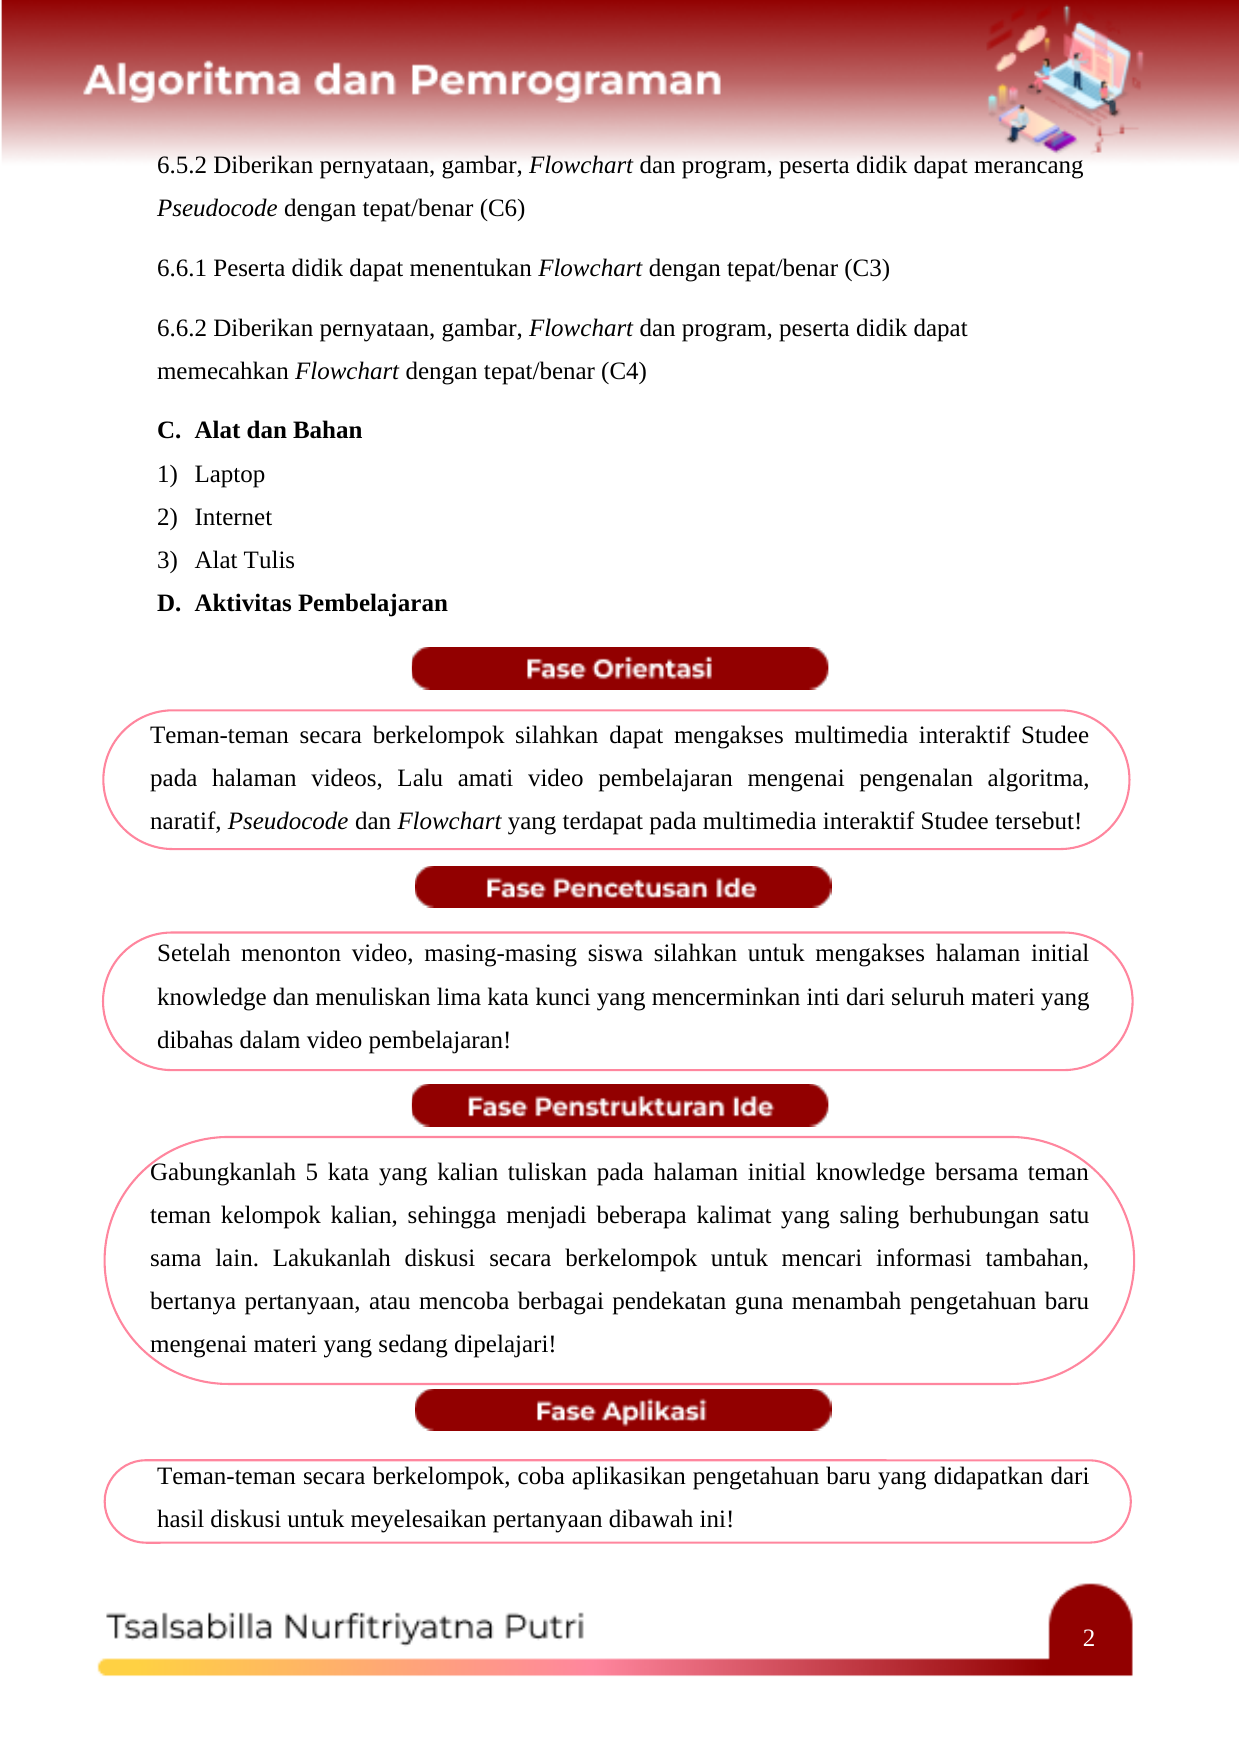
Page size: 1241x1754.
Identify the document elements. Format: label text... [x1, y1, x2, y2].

list Alat Tulis [157, 545, 1090, 574]
picture [1, 0, 1239, 1751]
text 6.5.2 Diberikan pernyataan, gambar, Flowchart dan program, peserta didik dapat merancang Pseudocode dengan tepat/benar (C6) [157, 150, 1090, 222]
list Alat dan Bahan [157, 416, 1090, 444]
list Aktivitas Pembelajaran [157, 588, 1090, 617]
text 6.6.1 Peserta didik dapat menentukan Flowchart dengan tepat/benar (C3) [157, 253, 1090, 282]
text Teman-teman secara berkelompok silahkan dapat mengakses multimedia interaktif Studee pada halaman videos, Lalu amati video pembelajaran mengenai pengenalan algoritma, naratif, Pseudocode dan Flowchart yang terdapat pada multimedia interaktif Studee tersebut! [150, 720, 1090, 835]
text Teman-teman secara berkelompok, coba aplikasikan pengetahuan baru yang didapatkan dari hasil diskusi untuk meyelesaikan pertanyaan dibawah ini! [157, 1462, 1090, 1533]
list Internet [157, 502, 1090, 531]
text 6.6.2 Diberikan pernyataan, gambar, Flowchart dan program, peserta didik dapat memecahkan Flowchart dengan tepat/benar (C4) [157, 313, 1090, 384]
text Setelah menonton video, masing-masing siswa silahkan untuk mengakses halaman initial knowledge dan menuliskan lima kata kunci yang mencerminkan inti dari seluruh materi yang dibahas dalam video pembelajaran! [157, 938, 1090, 1053]
text Gabungkanlah 5 kata yang kalian tuliskan pada halaman initial knowledge bersama teman teman kelompok kalian, sehingga menjadi beberapa kalimat yang saling berhubungan satu sama lain. Lakukanlah diskusi secara berkelompok untuk mencari informasi tambahan, bertanya pertanyaan, atau mencoba berbagai pendekatan guna menambah pengetahuan baru mengenai materi yang sedang dipelajari! [150, 1157, 1090, 1358]
list Laptop [157, 459, 1090, 487]
